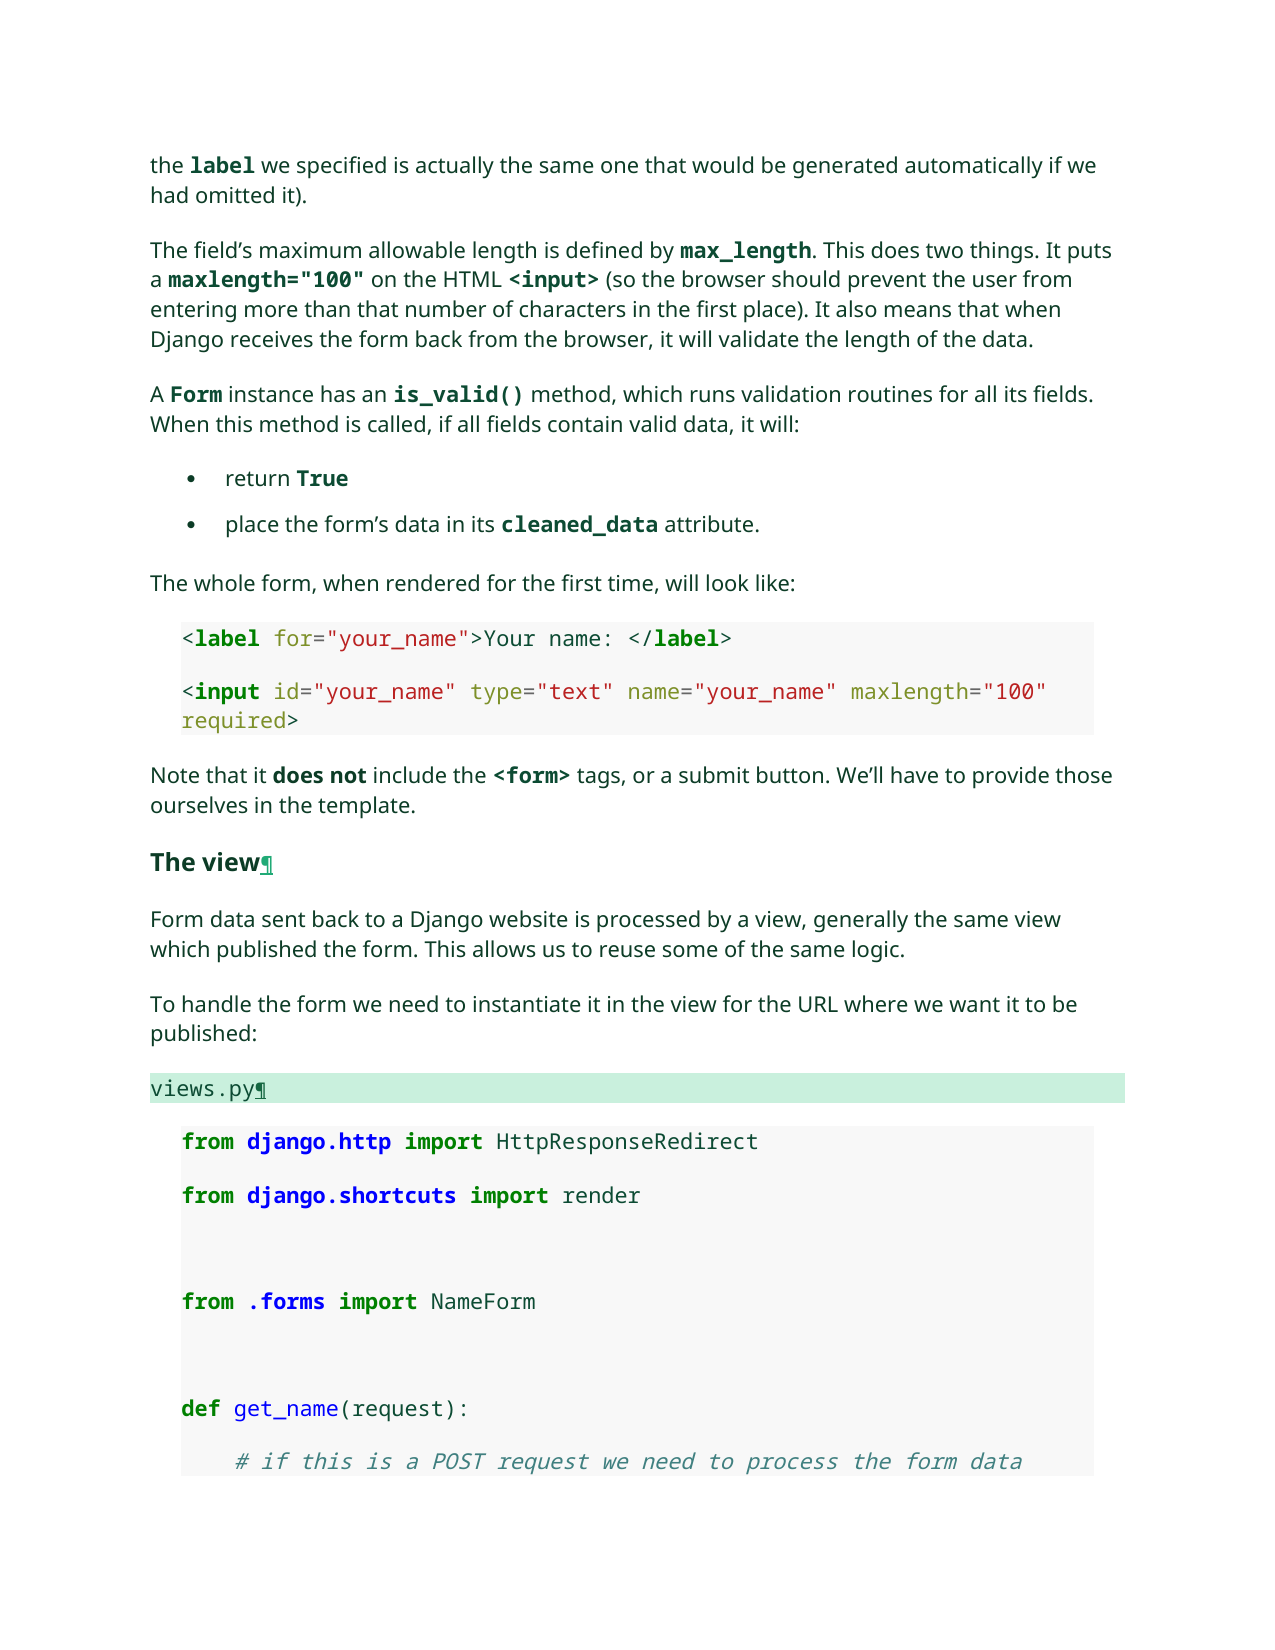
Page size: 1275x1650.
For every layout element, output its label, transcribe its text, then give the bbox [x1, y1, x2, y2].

text <input id="your_name" type="text" name="your_name" maxlength="100" required> [181, 676, 1094, 735]
text views.py¶ [150, 1073, 1125, 1103]
text The field’s maximum allowable length is defined by max_length. This does two things. It puts a maxlength="100" on the HTML <input> (so the browser should prevent the user from entering more than that number of characters in the first place). It also means that when Django receives the form back from the browser, it will validate the length of the data. [150, 234, 1125, 354]
text # if this is a POST request we need to process the form data [181, 1446, 1094, 1476]
text The view¶ [150, 845, 1125, 879]
text from django.shortcuts import render [181, 1179, 1094, 1209]
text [150, 150, 1125, 209]
list place the form’s data in its cleaned_data attribute. [187, 509, 1125, 538]
text A Form instance has an is_valid() method, which runs validation routines for all its fields. When this method is called, if all fields contain valid data, it will: [150, 379, 1125, 438]
text To handle the form we need to instantiate it in the view for the URL where we want it to be published: [150, 988, 1125, 1048]
text The whole form, when rendered for the first time, will look like: [150, 568, 1125, 597]
text <label for="your_name">Your name: </label> [181, 622, 1094, 652]
text def get_name(request): [181, 1392, 1094, 1422]
text from .forms import NameForm [181, 1286, 1094, 1316]
text Form data sent back to a Django website is processed by a view, generally the same view which published the form. This allows us to reuse some of the same logic. [150, 904, 1125, 963]
list return True [187, 463, 1125, 493]
text from django.http import HttpResponseRedirect [181, 1126, 1094, 1156]
text Note that it does not include the <form> tags, or a submit button. We’ll have to provide those ourselves in the template. [150, 760, 1125, 820]
